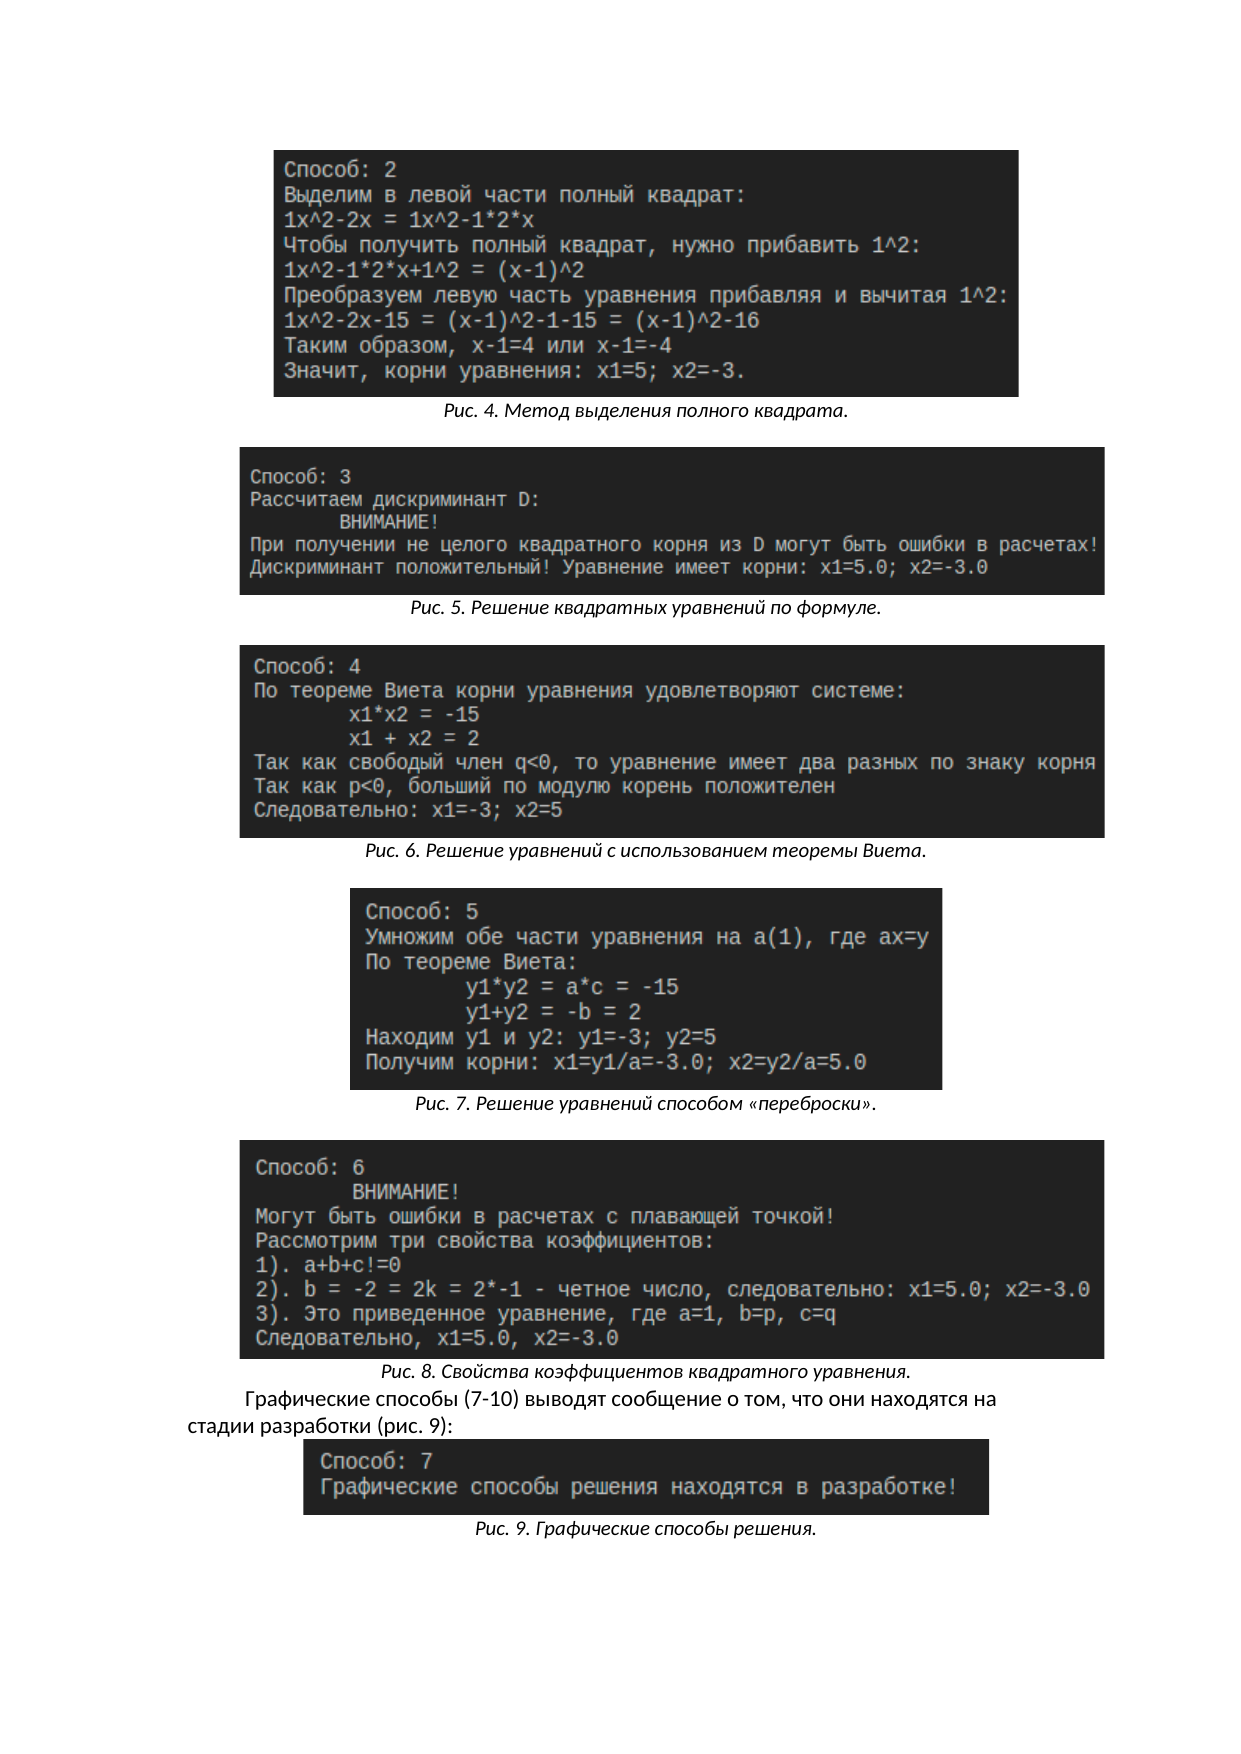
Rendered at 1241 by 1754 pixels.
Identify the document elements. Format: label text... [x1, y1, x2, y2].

text Рис. 7. Решение уравнений способом «переброски». [187, 1090, 1053, 1115]
picture [303, 1439, 990, 1515]
picture [239, 1140, 1105, 1359]
text Рис. 6. Решение уравнений с использованием теоремы Виета. [187, 838, 1053, 863]
text Графические способы (7-10) выводят сообщение о том, что они находятся на стадии разработки (рис. 9): [187, 1384, 1053, 1440]
text Рис. 8. Свойства коэффициентов квадратного уравнения. [187, 1358, 1053, 1384]
picture [239, 645, 1105, 838]
picture [239, 447, 1105, 595]
picture [350, 888, 943, 1090]
text Рис. 9. Графические способы решения. [187, 1515, 1053, 1540]
text Рис. 4. Метод выделения полного квадрата. [187, 397, 1053, 422]
picture [273, 150, 1019, 397]
text Рис. 5. Решение квадратных уравнений по формуле. [187, 594, 1053, 619]
